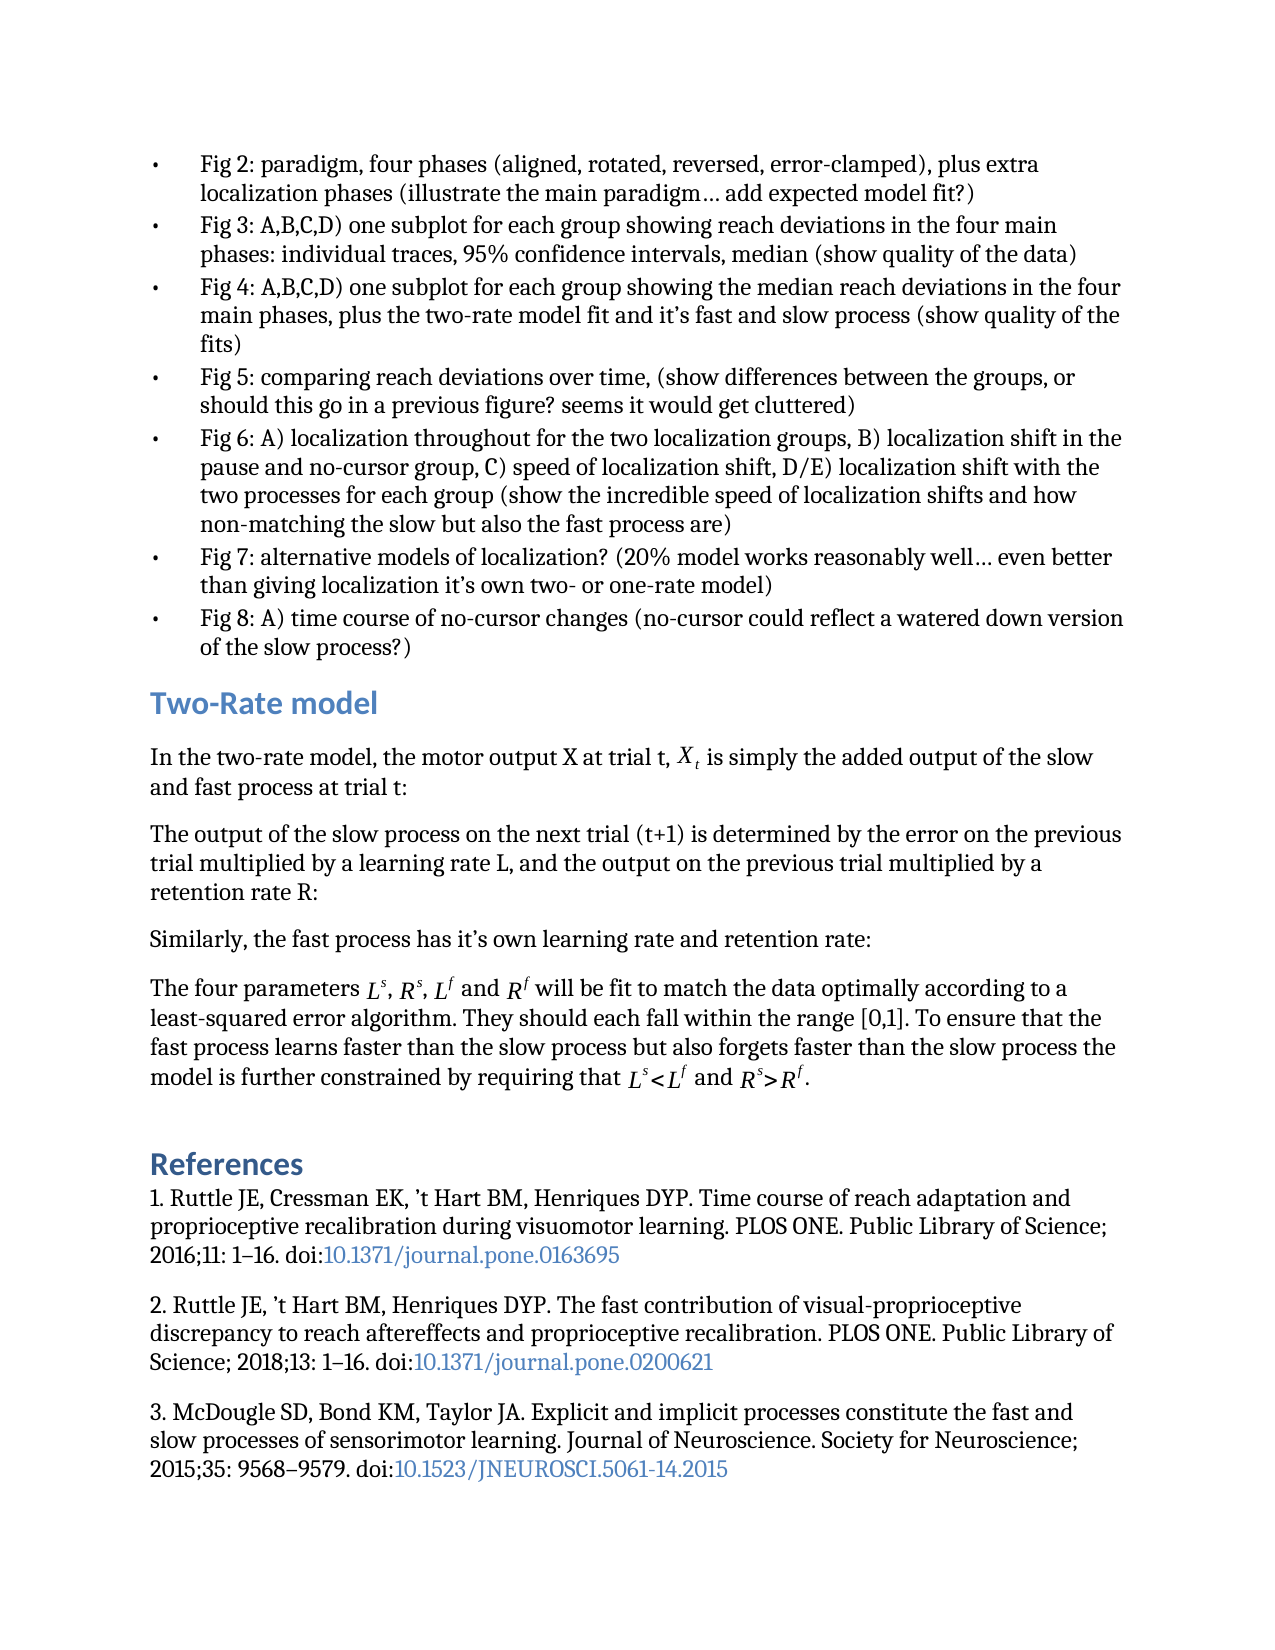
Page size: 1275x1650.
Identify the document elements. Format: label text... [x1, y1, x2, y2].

list Fig 5: comparing reach deviations over time, (show differences between the groups, or should this go in a previous figure? seems it would get cluttered) [150, 362, 1125, 420]
text Similarly, the fast process has it’s own learning rate and retention rate: [150, 925, 1125, 954]
text In the two-rate model, the motor output X at trial t, is simply the added output of the slow and fast process at trial t: [150, 742, 1125, 802]
text 3. McDougle SD, Bond KM, Taylor JA. Explicit and implicit processes constitute the fast and slow processes of sensorimotor learning. Journal of Neuroscience. Society for Neuroscience; 2015;35: 9568–9579. doi:10.1523/JNEUROSCI.5061-14.2015 [150, 1398, 1125, 1484]
text The output of the slow process on the next trial (t+1) is determined by the error on the previous trial multiplied by a learning rate L, and the output on the previous trial multiplied by a retention rate R: [150, 820, 1125, 907]
list Fig 7: alternative models of localization? (20% model works reasonably well… even better than giving localization it’s own two- or one-rate model) [150, 542, 1125, 600]
text 1. Ruttle JE, Cressman EK, ’t Hart BM, Henriques DYP. Time course of reach adaptation and proprioceptive recalibration during visuomotor learning. PLOS ONE. Public Library of Science; 2016;11: 1–16. doi:10.1371/journal.pone.0163695 [150, 1183, 1125, 1270]
text The four parameters , , and will be fit to match the data optimally according to a least-squared error algorithm. They should each fall within the range [0,1]. To ensure that the fast process learns faster than the slow process but also forgets faster than the slow process the model is further constrained by requiring that and . [150, 973, 1125, 1093]
list Fig 4: A,B,C,D) one subplot for each group showing the median reach deviations in the four main phases, plus the two-rate model fit and it’s fast and slow process (show quality of the fits) [150, 272, 1125, 359]
subtitle References [150, 1143, 1125, 1183]
list Fig 2: paradigm, four phases (aligned, rotated, reversed, error-clamped), plus extra localization phases (illustrate the main paradigm… add expected model fit?) [150, 150, 1125, 207]
subtitle Two-Rate model [150, 682, 1125, 723]
list Fig 6: A) localization throughout for the two localization groups, B) localization shift in the pause and no-cursor group, C) speed of localization shift, D/E) localization shift with the two processes for each group (show the incredible speed of localization shifts and how non-matching the slow but also the fast process are) [150, 424, 1125, 539]
text 2. Ruttle JE, ’t Hart BM, Henriques DYP. The fast contribution of visual-proprioceptive discrepancy to reach aftereffects and proprioceptive recalibration. PLOS ONE. Public Library of Science; 2018;13: 1–16. doi:10.1371/journal.pone.0200621 [150, 1291, 1125, 1377]
list Fig 3: A,B,C,D) one subplot for each group showing reach deviations in the four main phases: individual traces, 95% confidence intervals, median (show quality of the data) [150, 211, 1125, 269]
list Fig 8: A) time course of no-cursor changes (no-cursor could reflect a watered down version of the slow process?) [150, 604, 1125, 661]
